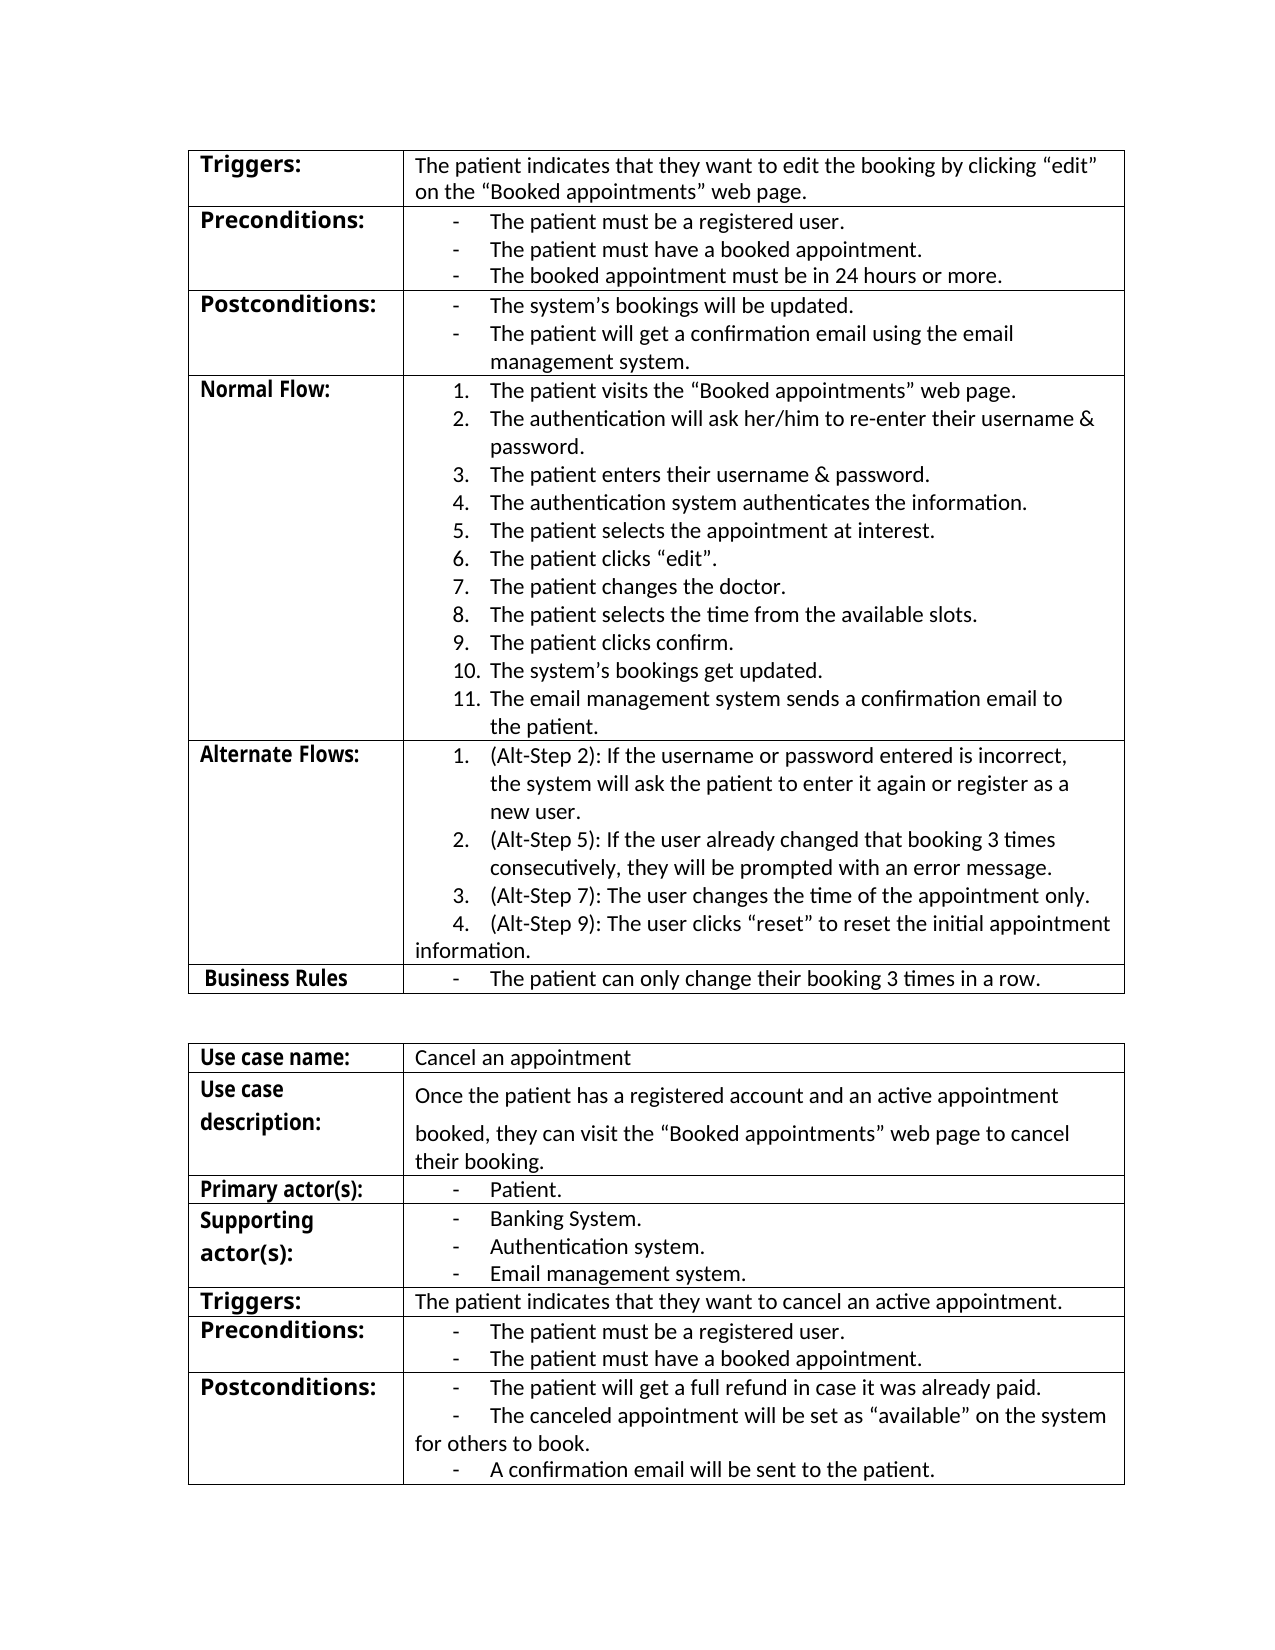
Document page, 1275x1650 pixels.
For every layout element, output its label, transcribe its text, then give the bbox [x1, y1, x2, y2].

table_cell Preconditions: [189, 1317, 403, 1372]
table_cell Preconditions: [189, 207, 403, 290]
table_cell The patient will get a full refund in case it was already paid. The canceled appointment will be set as “available” on the system for others to book. A confirmation email will be sent to the patient. [404, 1373, 1124, 1484]
table_cell Normal Flow: [189, 376, 403, 740]
table_cell Use case description: [189, 1073, 403, 1175]
table_cell The system’s bookings will be updated. The patient will get a confirmation email using the email management system. [404, 291, 1124, 375]
table_cell Supporting actor(s): [189, 1204, 403, 1287]
table_header Cancel an appointment [404, 1044, 1124, 1072]
table_cell Banking System. Authentication system. Email management system. [404, 1204, 1124, 1287]
table_cell The patient visits the “Booked appointments” web page. The authentication will ask her/him to re-enter their username & password. The patient enters their username & password. The authentication system authenticates the information. The patient selects the appointment at interest. The patient clicks “edit”. The patient changes the doctor. The patient selects the time from the available slots. The patient clicks confirm. The system’s bookings get updated. The email management system sends a confirmation email to the patient. [404, 376, 1124, 740]
table_cell - Patient. [404, 1176, 1124, 1203]
table_cell The patient indicates that they want to cancel an active appointment. [404, 1288, 1124, 1316]
table_cell Postconditions: [189, 291, 403, 375]
table_cell Triggers: [189, 1288, 403, 1316]
table_cell Postconditions: [189, 1373, 403, 1484]
table_cell Business Rules [189, 965, 403, 992]
table_header Triggers: [189, 151, 403, 206]
table_cell (Alt-Step 2): If the username or password entered is incorrect, the system will ask the patient to enter it again or register as a new user. (Alt-Step 5): If the user already changed that booking 3 times consecutively, they will be prompted with an error message. (Alt-Step 7): The user changes the time of the appointment only. (Alt-Step 9): The user clicks “reset” to reset the initial appointment information. [404, 741, 1124, 964]
table_header The patient indicates that they want to edit the booking by clicking “edit” on the “Booked appointments” web page. [404, 151, 1124, 206]
table_cell - The patient can only change their booking 3 times in a row. [404, 965, 1124, 992]
table_cell Primary actor(s): [189, 1176, 403, 1203]
table_cell Once the patient has a registered account and an active appointment booked, they can visit the “Booked appointments” web page to cancel their booking. [404, 1073, 1124, 1175]
table_header Use case name: [189, 1044, 403, 1072]
table_cell The patient must be a registered user. The patient must have a booked appointment. The booked appointment must be in 24 hours or more. [404, 207, 1124, 290]
table_cell The patient must be a registered user. The patient must have a booked appointment. [404, 1317, 1124, 1372]
table_cell Alternate Flows: [189, 741, 403, 964]
